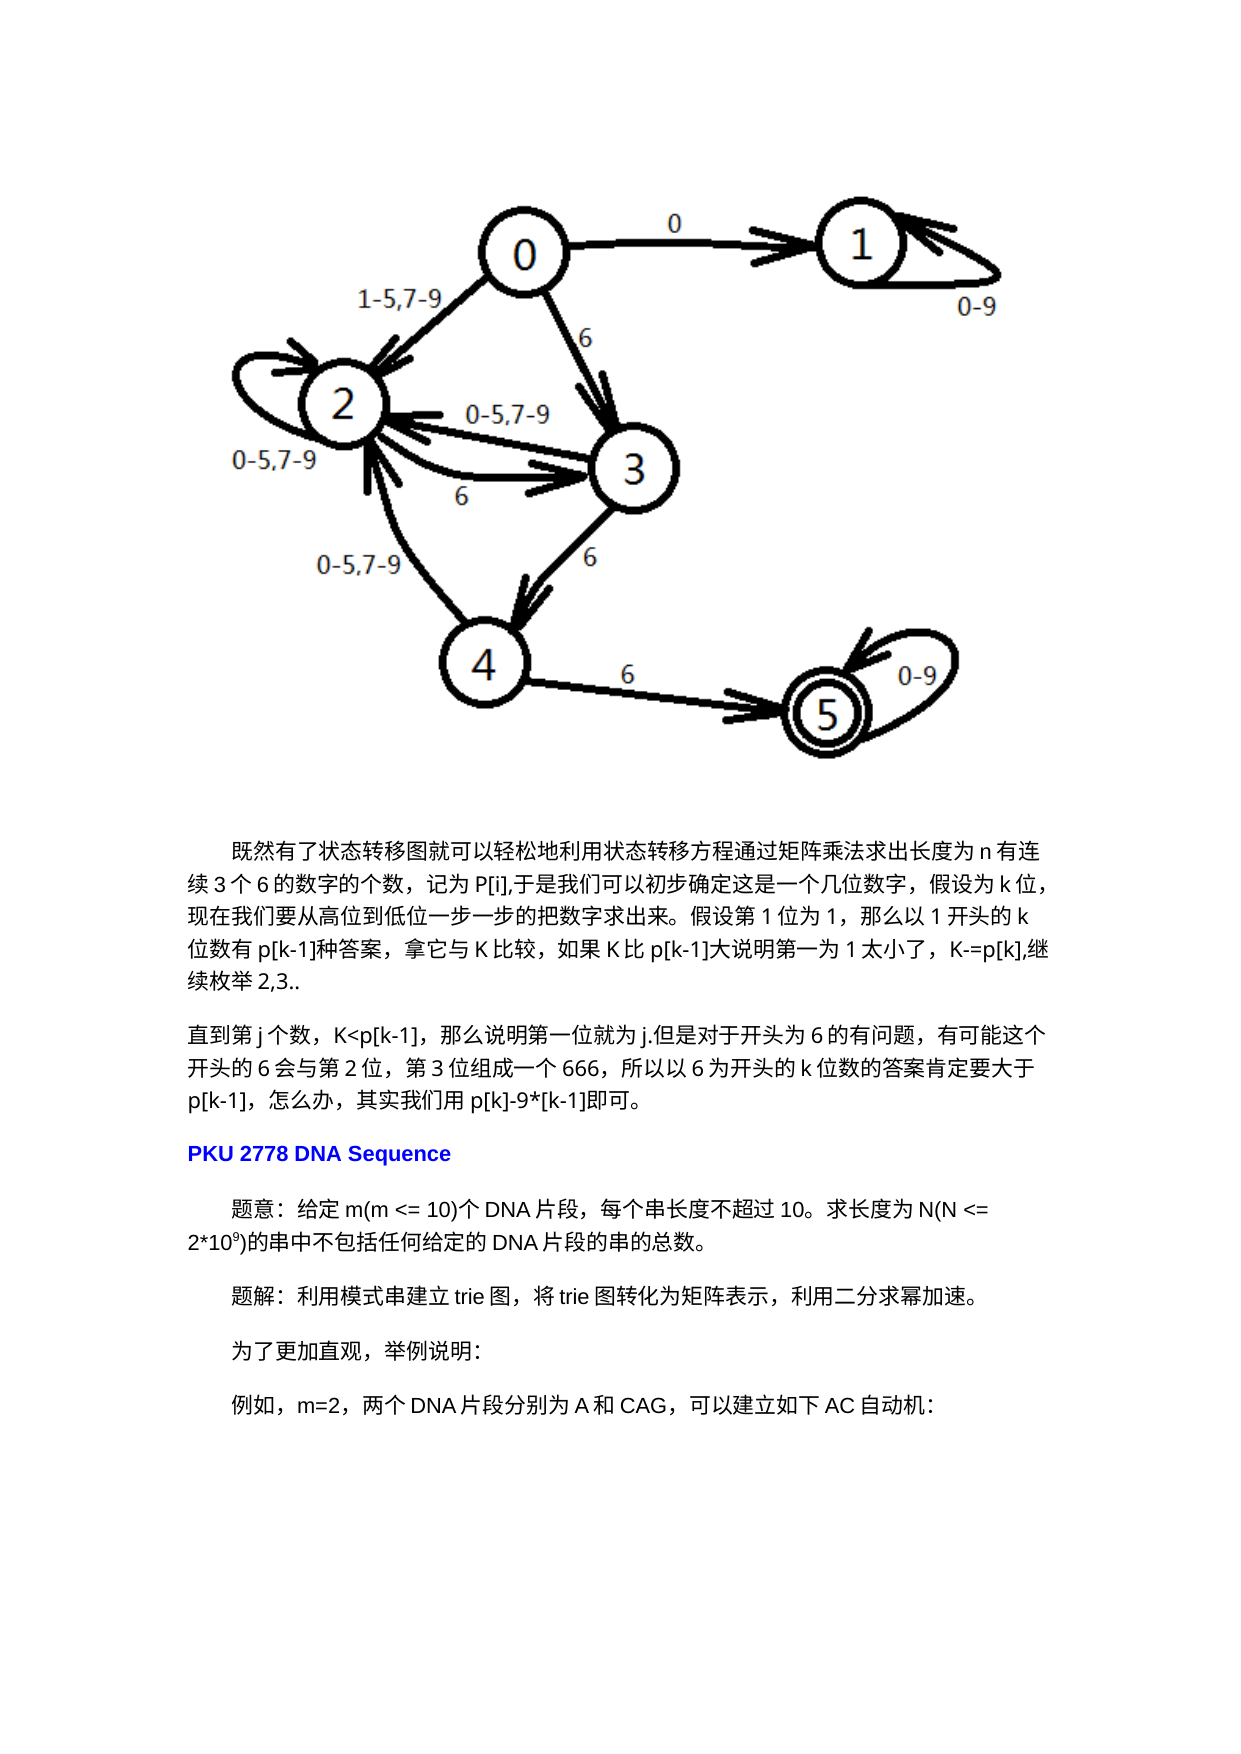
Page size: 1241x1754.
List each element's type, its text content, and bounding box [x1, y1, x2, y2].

text 例如，m=2，两个DNA片段分别为A和CAG，可以建立如下AC自动机： [187, 1388, 1053, 1420]
text 既然有了状态转移图就可以轻松地利用状态转移方程通过矩阵乘法求出长度为n有连续3个6的数字的个数，记为P[i],于是我们可以初步确定这是一个几位数字，假设为k位，现在我们要从高位到低位一步一步的把数字求出来。假设第1位为1，那么以1开头的k位数有p[k-1]种答案，拿它与K比较，如果K比p[k-1]大说明第一为1太小了，K-=p[k],继续枚举2,3.. [187, 834, 1053, 996]
text 题意：给定m(m <= 10)个DNA片段，每个串长度不超过10。求长度为N(N <= 2*109)的串中不包括任何给定的DNA片段的串的总数。 [187, 1192, 1053, 1257]
text 题解：利用模式串建立trie图，将trie图转化为矩阵表示，利用二分求幂加速。 [187, 1279, 1053, 1311]
text 为了更加直观，举例说明： [187, 1333, 1053, 1366]
text 直到第j个数，K<p[k-1]，那么说明第一位就为j.但是对于开头为6的有问题，有可能这个开头的6会与第2位，第3位组成一个666，所以以6为开头的k位数的答案肯定要大于p[k-1]，怎么办，其实我们用p[k]-9*[k-1]即可。 [187, 1018, 1053, 1116]
text PKU 2778 DNA Sequence [187, 1138, 1053, 1170]
picture [226, 162, 1014, 787]
